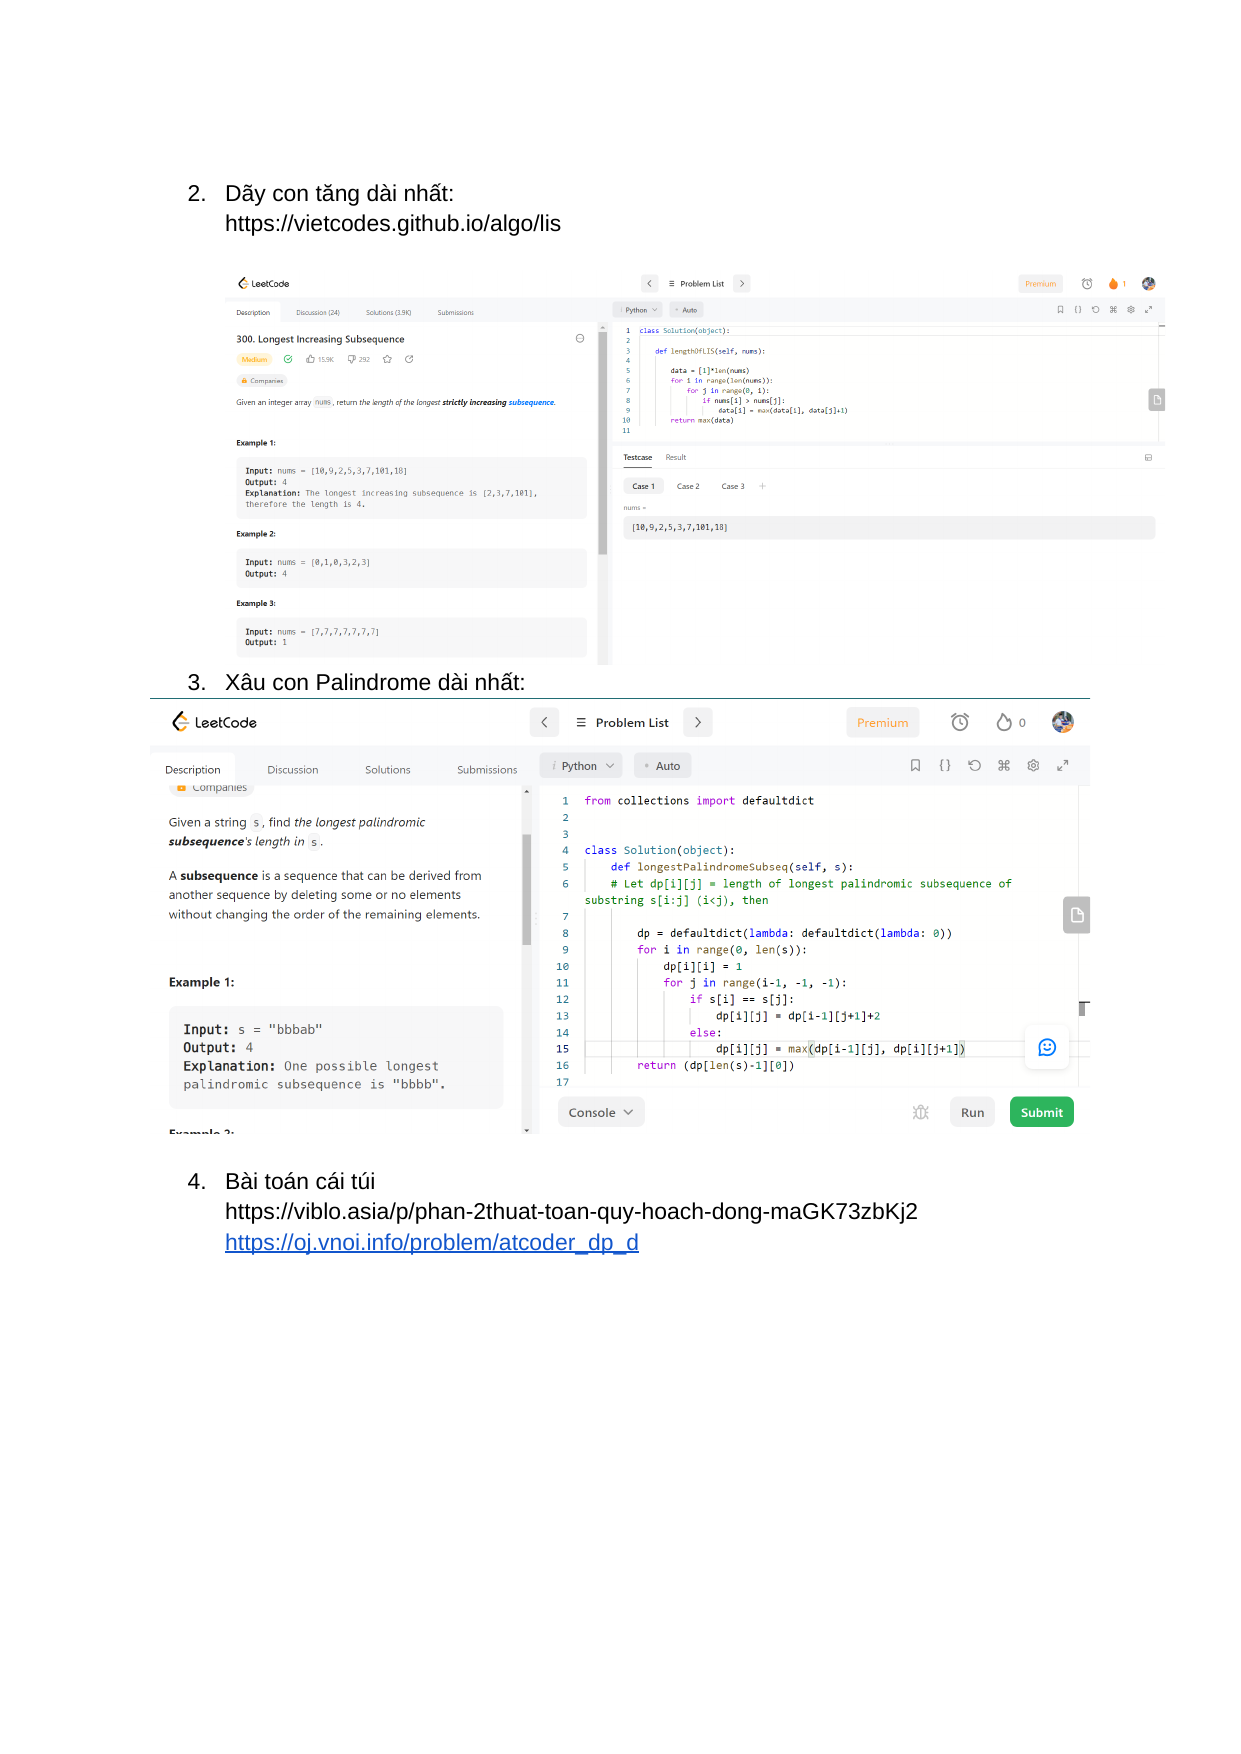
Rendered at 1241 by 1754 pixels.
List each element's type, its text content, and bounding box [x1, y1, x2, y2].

picture [225, 270, 1166, 665]
text https://vietcodes.github.io/algo/lis [225, 210, 1090, 237]
picture [150, 698, 1091, 1134]
list Bài toán cái túi [187, 1168, 1090, 1194]
text https://oj.vnoi.info/problem/atcoder_dp_d [225, 1228, 1090, 1255]
list Xâu con Palindrome dài nhất: [187, 668, 1090, 695]
list Dãy con tăng dài nhất: [187, 180, 1090, 207]
text https://viblo.asia/p/phan-2thuat-toan-quy-hoach-dong-maGK73zbKj2 [225, 1198, 1090, 1225]
